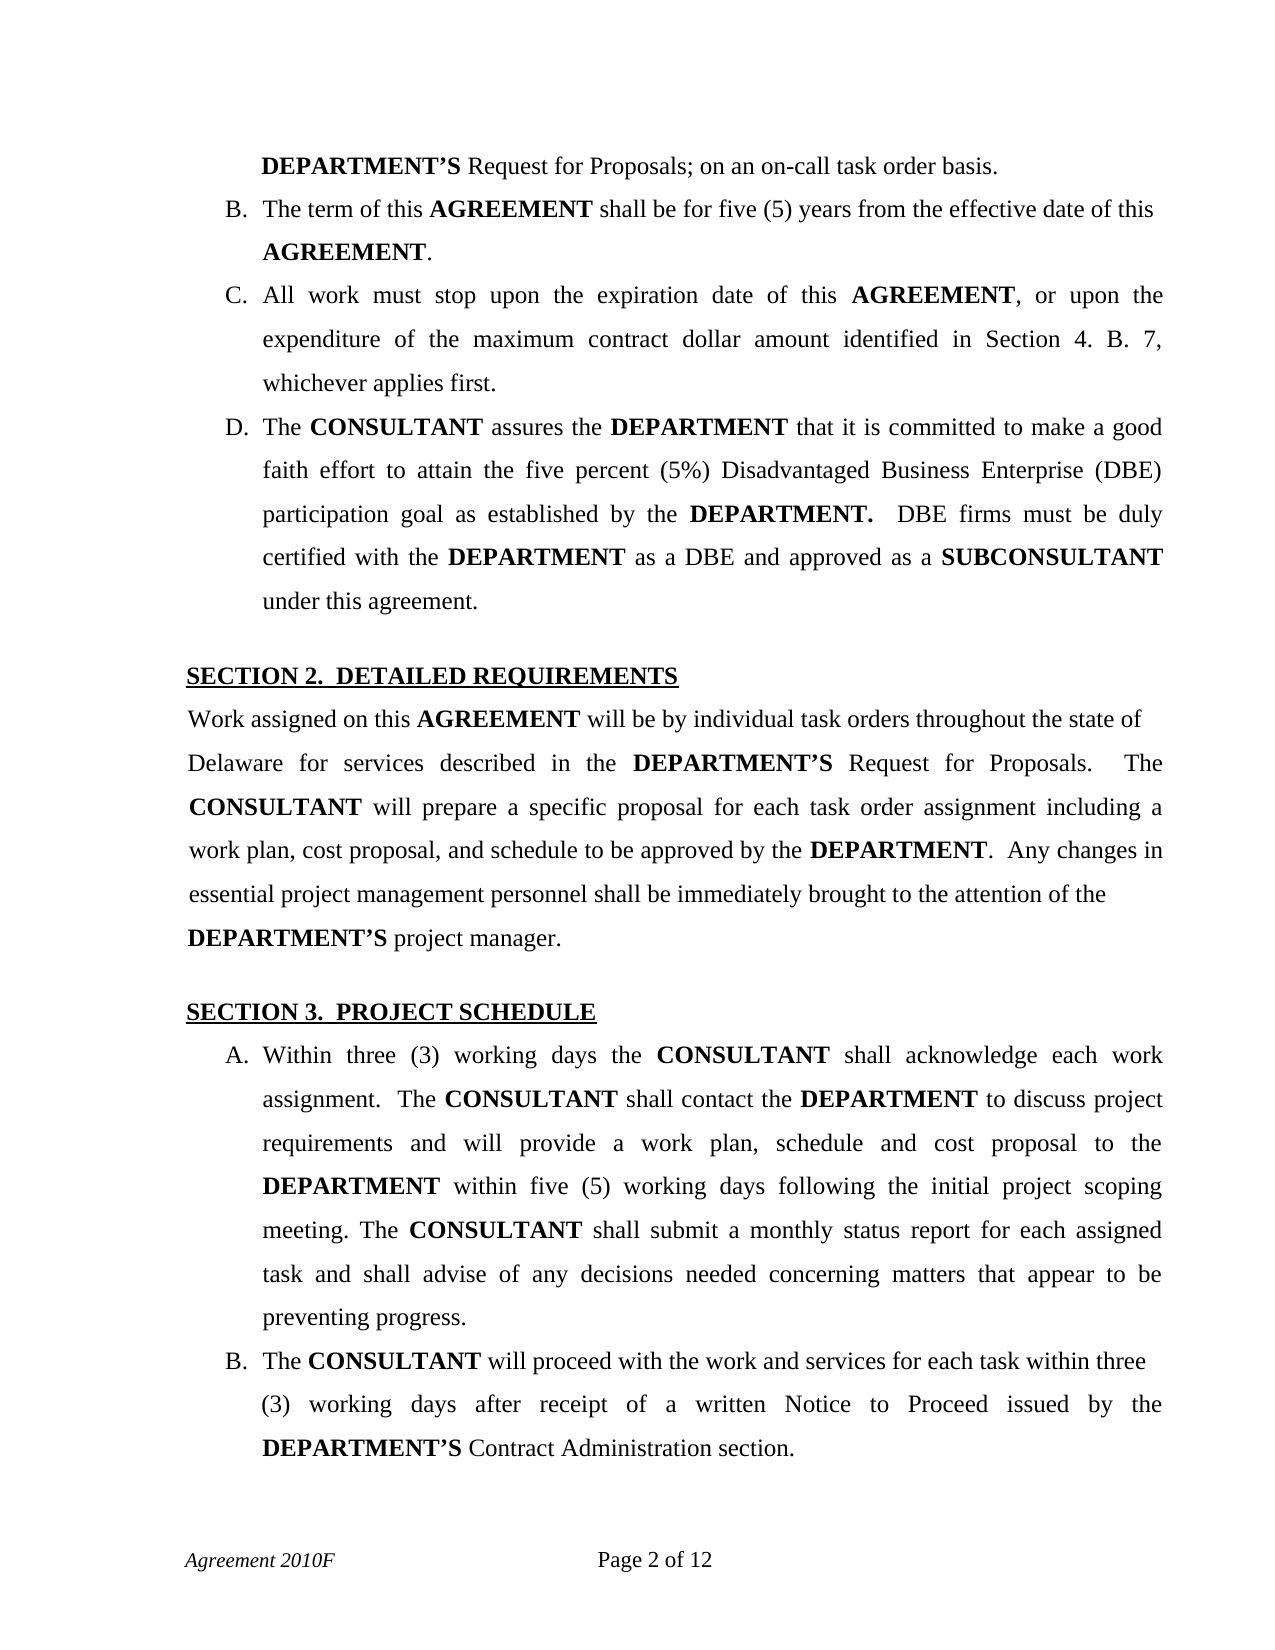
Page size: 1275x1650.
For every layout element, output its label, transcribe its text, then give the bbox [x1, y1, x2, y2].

list The CONSULTANT assures the DEPARTMENT that it is committed to make a good faith effort to attain the five percent (5%) Disadvantaged Business Enterprise (DBE) participation goal as established by the DEPARTMENT. DBE firms must be duly certified with the DEPARTMENT as a DBE and approved as a SUBCONSULTANT under this agreement. [225, 412, 1163, 615]
text DEPARTMENT’S project manager. [187, 923, 1163, 952]
list Within three (3) working days the CONSULTANT shall acknowledge each work assignment. The CONSULTANT shall contact the DEPARTMENT to discuss project requirements and will provide a work plan, schedule and cost proposal to the DEPARTMENT within five (5) working days following the initial project scoping meeting. The CONSULTANT shall submit a monthly status report for each assigned task and shall advise of any decisions needed concerning matters that appear to be preventing progress. [225, 1040, 1163, 1331]
text AGREEMENT. [262, 237, 1163, 266]
text Work assigned on this AGREEMENT will be by individual task orders throughout the state of [187, 704, 1163, 733]
text DEPARTMENT’S Request for Proposals; on an on-call task order basis. [261, 151, 1163, 180]
list The term of this AGREEMENT shall be for five (5) years from the effective date of this [225, 194, 1163, 223]
subtitle SECTION 3. PROJECT SCHEDULE [186, 997, 1163, 1026]
text (3) working days after receipt of a written Notice to Proceed issued by the DEPARTMENT’S Contract Administration section. [261, 1389, 1163, 1461]
list The CONSULTANT will proceed with the work and services for each task within three [225, 1346, 1163, 1375]
subtitle SECTION 2. DETAILED REQUIREMENTS [186, 661, 1163, 690]
list All work must stop upon the expiration date of this AGREEMENT, or upon the expenditure of the maximum contract dollar amount identified in Section 4. B. 7, whichever applies first. [225, 280, 1163, 396]
text Delaware for services described in the DEPARTMENT’S Request for Proposals. The CONSULTANT will prepare a specific proposal for each task order assignment including a work plan, cost proposal, and schedule to be approved by the DEPARTMENT. Any changes in essential project management personnel shall be immediately brought to the attention of the [187, 748, 1163, 908]
